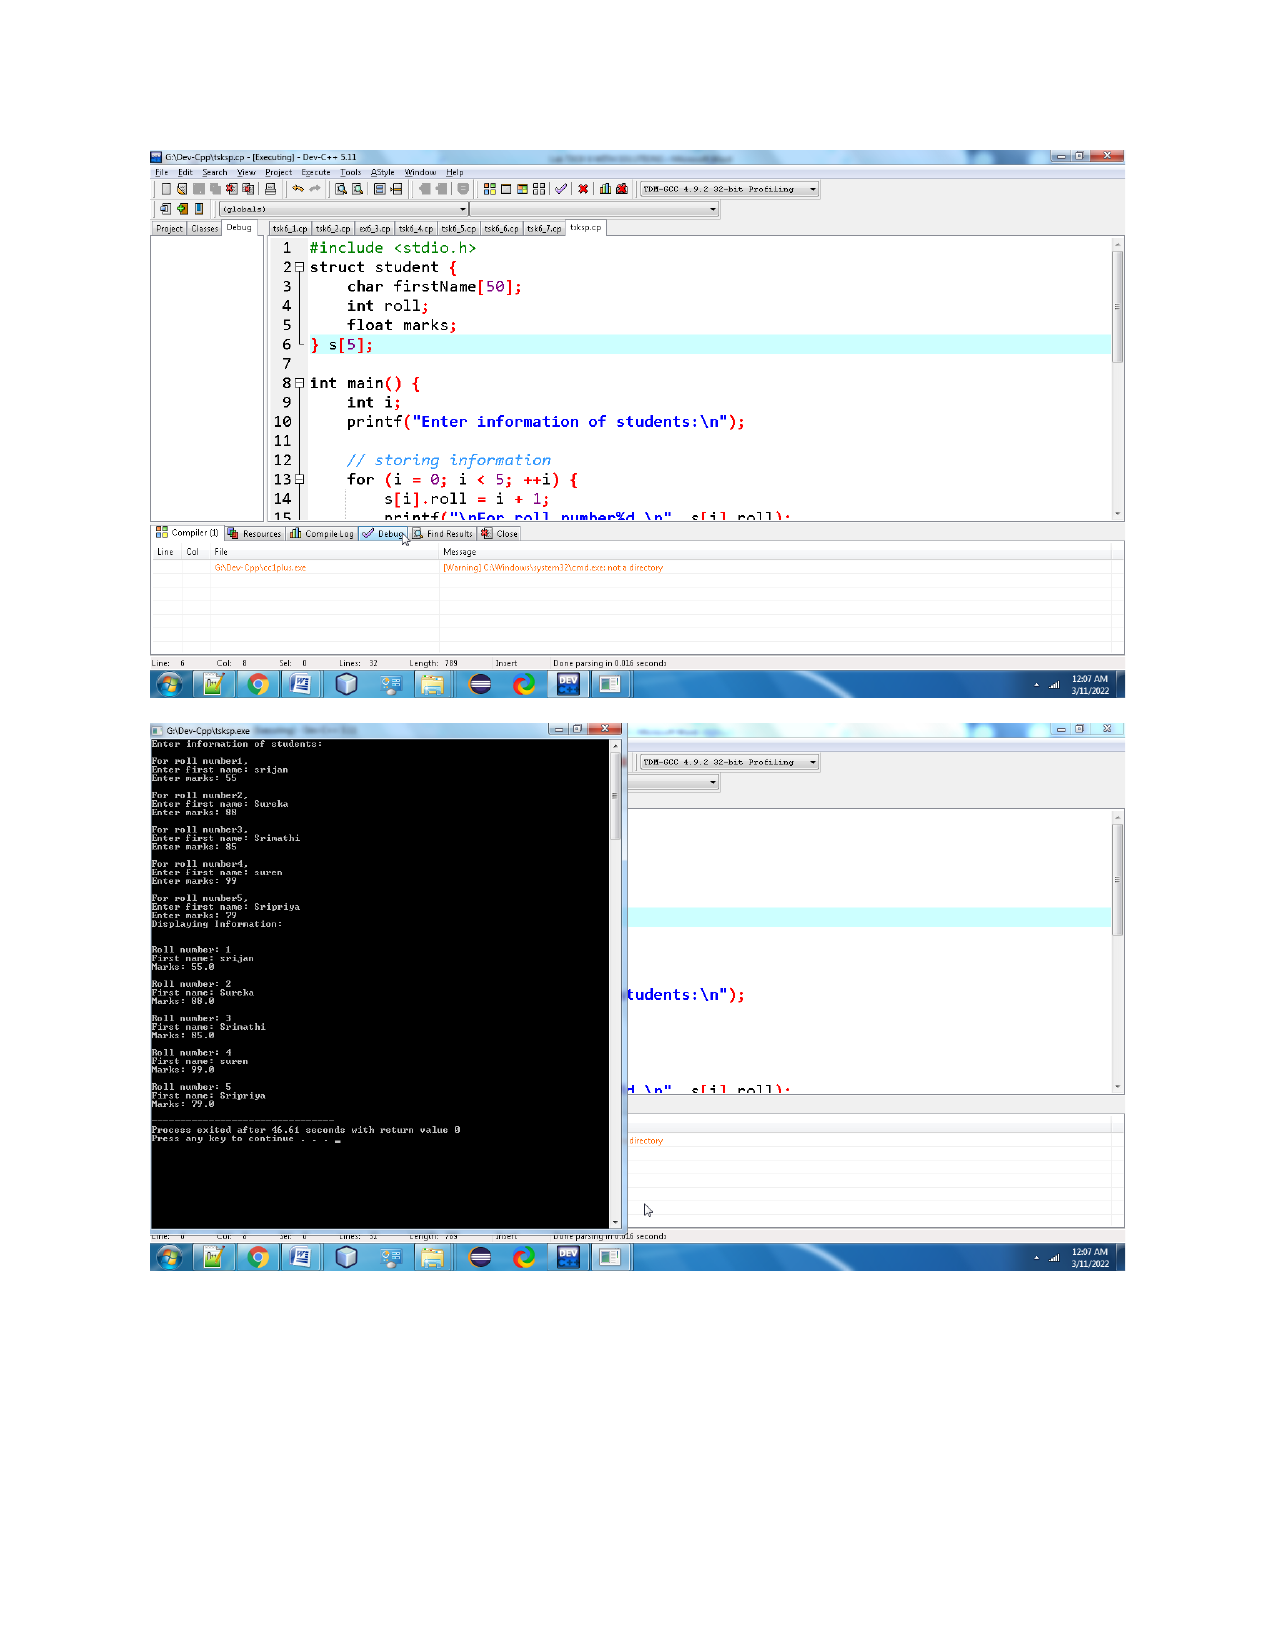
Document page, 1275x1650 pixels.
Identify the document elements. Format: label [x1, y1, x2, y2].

picture [150, 150, 1125, 698]
picture [150, 723, 1125, 1271]
